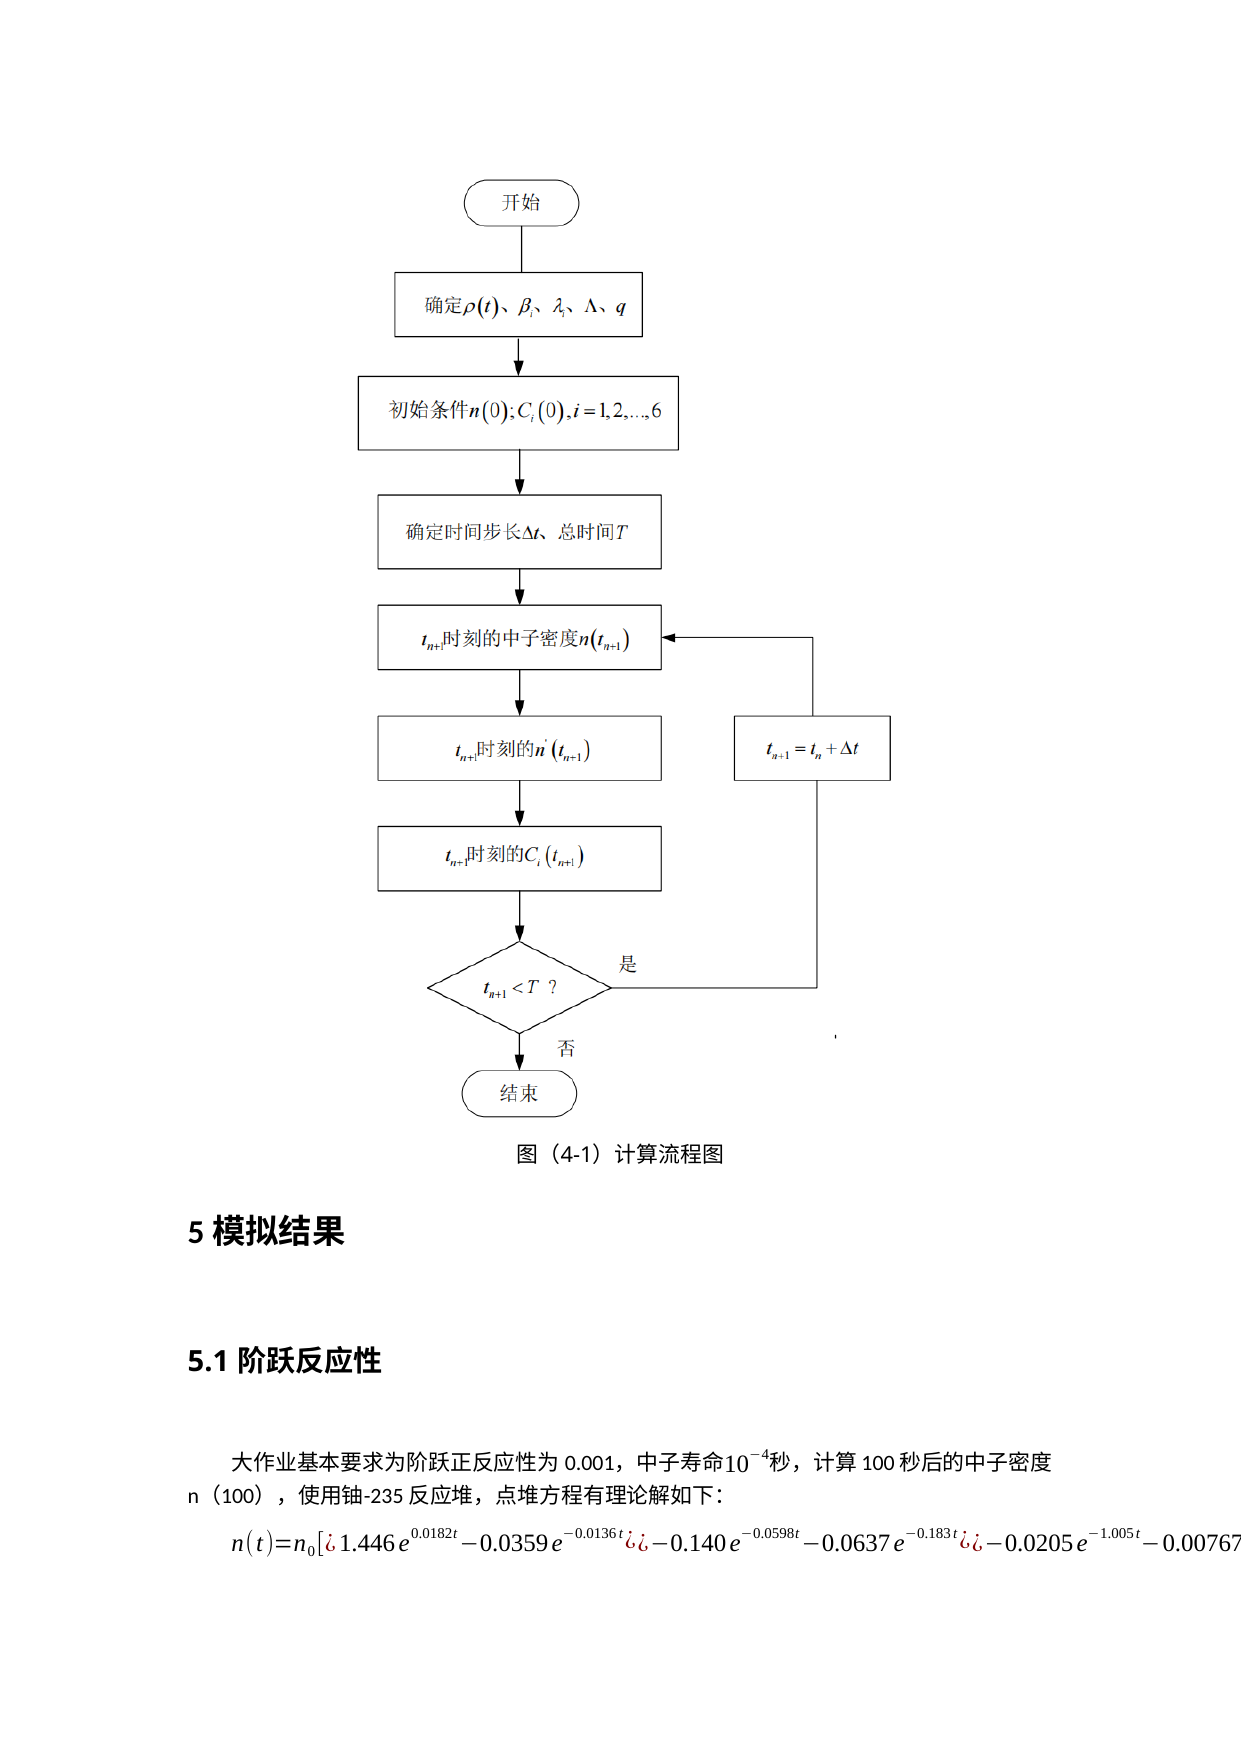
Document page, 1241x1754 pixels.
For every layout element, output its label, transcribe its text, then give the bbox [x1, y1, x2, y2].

text 图（4-1）计算流程图 [187, 1137, 1053, 1169]
subtitle 5 模拟结果 [187, 1197, 1053, 1262]
picture [346, 162, 894, 1127]
text 大作业基本要求为阶跃正反应性为0.001，中子寿命秒，计算100秒后的中子密度n（100），使用铀-235反应堆，点堆方程有理论解如下： [187, 1445, 1053, 1510]
subtitle 5.1 阶跃反应性 [187, 1326, 1053, 1391]
